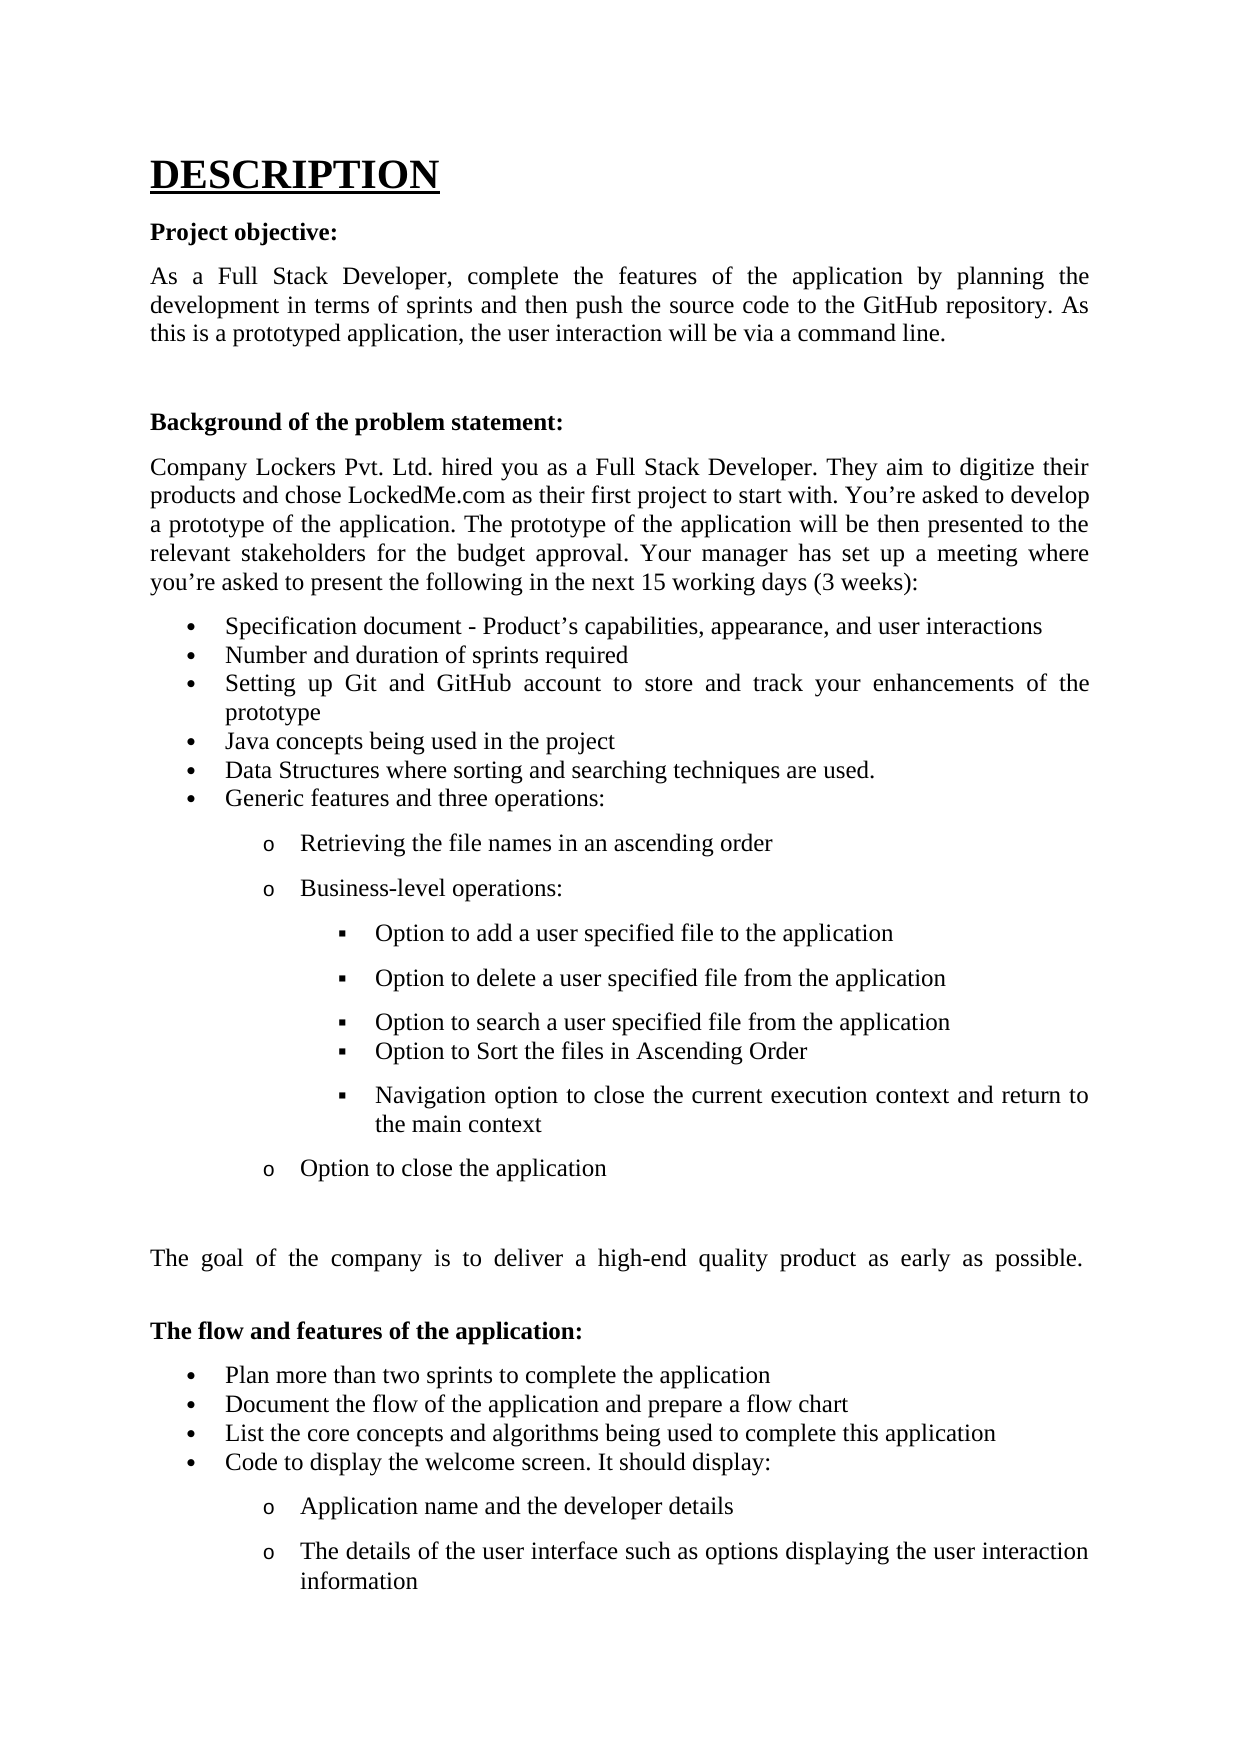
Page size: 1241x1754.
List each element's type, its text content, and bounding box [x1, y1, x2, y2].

list Generic features and three operations: [187, 783, 1090, 812]
list List the core concepts and algorithms being used to complete this application [187, 1418, 1090, 1447]
list Specification document - Product’s capabilities, appearance, and user interactions [187, 611, 1090, 640]
list Option to search a user specified file from the application [337, 1007, 1090, 1036]
list Application name and the developer details [262, 1491, 1090, 1521]
text Background of the problem statement: [150, 407, 1090, 436]
text As a Full Stack Developer, complete the features of the application by planning the development in terms of sprints and then push the source code to the GitHub repository. As this is a prototyped application, the user interaction will be via a command line. [150, 261, 1090, 347]
list Setting up Git and GitHub account to store and track your enhancements of the prototype [187, 668, 1090, 726]
list Business-level operations: [262, 873, 1090, 903]
list Java concepts being used in the project [187, 726, 1090, 755]
list Number and duration of sprints required [187, 640, 1090, 668]
text Company Lockers Pvt. Ltd. hired you as a Full Stack Developer. They aim to digitize their products and chose LockedMe.com as their first project to start with. You’re asked to develop a prototype of the application. The prototype of the application will be then presented to the relevant stakeholders for the budget approval. Your manager has set up a meeting where you’re asked to present the following in the next 15 working days (3 weeks): [150, 452, 1090, 595]
list Data Structures where sorting and searching techniques are used. [187, 755, 1090, 783]
list Option to delete a user specified file from the application [337, 963, 1090, 991]
text The goal of the company is to deliver a high-end quality product as early as possible. [150, 1243, 1090, 1300]
list The details of the user interface such as options displaying the user interaction information [262, 1536, 1090, 1594]
list Code to display the welcome screen. It should display: [187, 1447, 1090, 1475]
text Project objective: [150, 217, 1090, 245]
list Document the flow of the application and prepare a flow chart [187, 1389, 1090, 1418]
list Option to add a user specified file to the application [337, 918, 1090, 947]
list Navigation option to close the current execution context and return to the main context [337, 1080, 1090, 1138]
list Option to close the application [262, 1153, 1090, 1183]
list Plan more than two sprints to complete the application [187, 1360, 1090, 1389]
list Retrieving the file names in an ascending order [262, 828, 1090, 857]
text DESCRIPTION [150, 150, 1090, 198]
list Option to Sort the files in Ascending Order [337, 1036, 1090, 1064]
text The flow and features of the application: [150, 1316, 1090, 1345]
